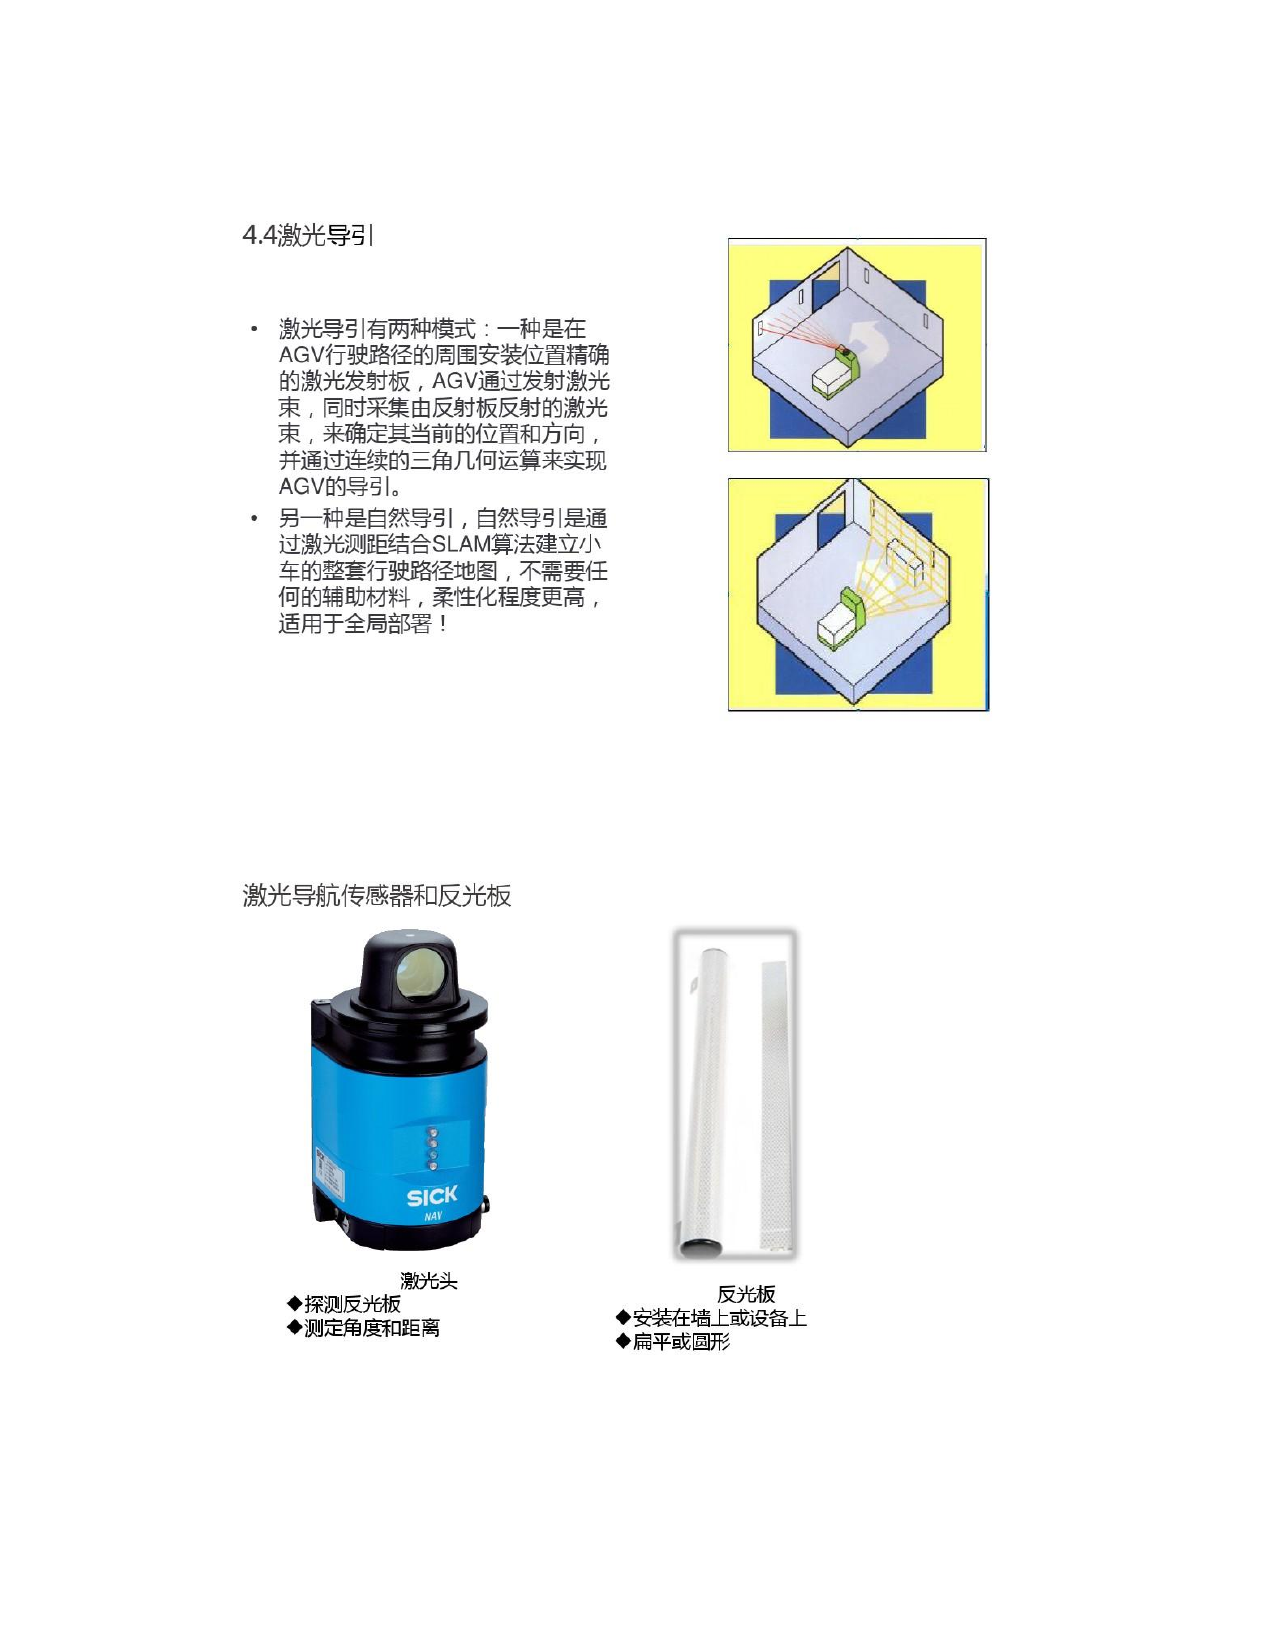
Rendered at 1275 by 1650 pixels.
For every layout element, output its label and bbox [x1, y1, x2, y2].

picture [187, 150, 1063, 807]
picture [187, 810, 1063, 1467]
